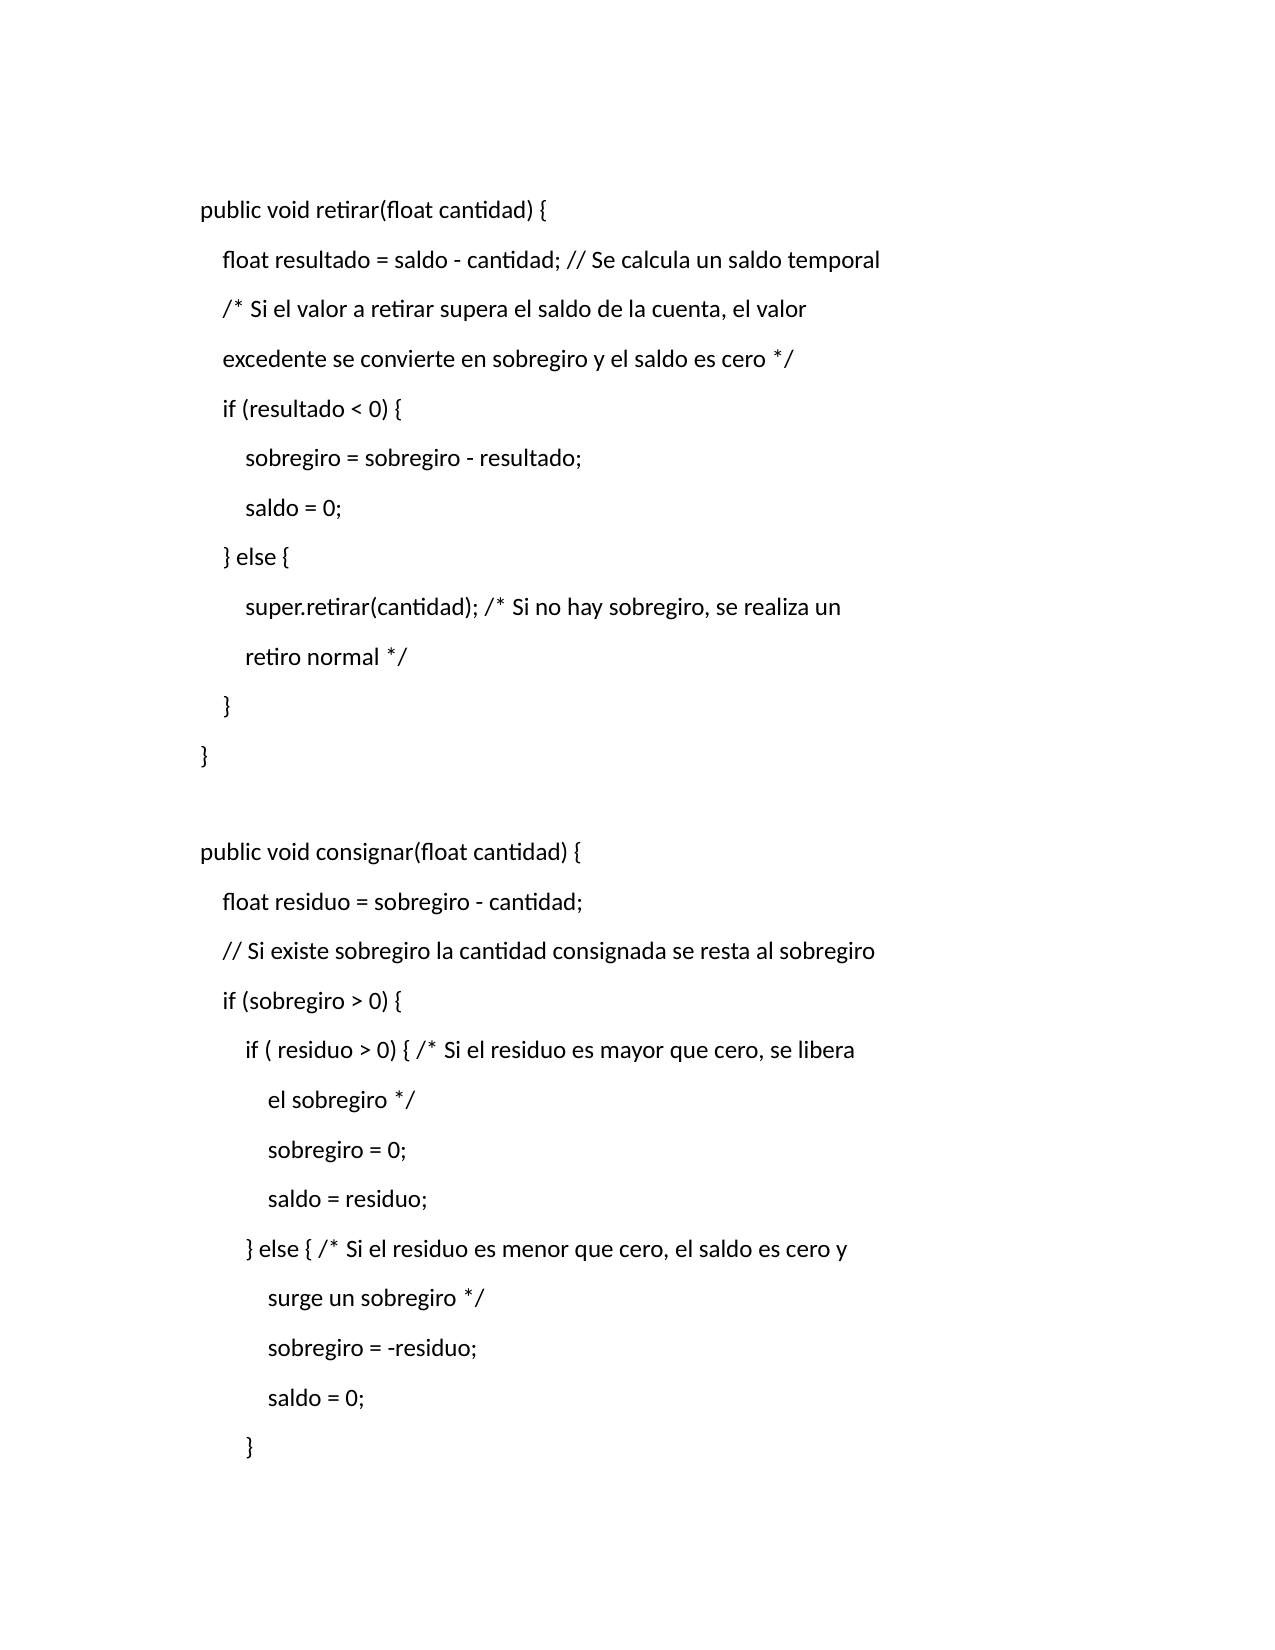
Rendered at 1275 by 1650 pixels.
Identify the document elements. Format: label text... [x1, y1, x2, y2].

text public void consignar(float cantidad) { [177, 836, 1098, 867]
text if (sobregiro > 0) { [177, 985, 1098, 1016]
text saldo = 0; [177, 1382, 1098, 1412]
text retiro normal */ [177, 641, 1098, 671]
text sobregiro = sobregiro - resultado; [177, 442, 1098, 473]
text saldo = 0; [177, 492, 1098, 522]
text el sobregiro */ [177, 1084, 1098, 1115]
text if (resultado < 0) { [177, 393, 1098, 423]
text super.retirar(cantidad); /* Si no hay sobregiro, se realiza un [177, 591, 1098, 622]
text if ( residuo > 0) { /* Si el residuo es mayor que cero, se libera [177, 1035, 1098, 1065]
text } [177, 690, 1098, 721]
text surge un sobregiro */ [177, 1283, 1098, 1313]
text } else { [177, 542, 1098, 572]
text } else { /* Si el residuo es menor que cero, el saldo es cero y [177, 1233, 1098, 1263]
text sobregiro = 0; [177, 1134, 1098, 1164]
text } [177, 1431, 1098, 1462]
text saldo = residuo; [177, 1183, 1098, 1214]
text } [177, 740, 1098, 770]
text /* Si el valor a retirar supera el saldo de la cuenta, el valor [177, 294, 1098, 324]
text float residuo = sobregiro - cantidad; [177, 886, 1098, 916]
text excedente se convierte en sobregiro y el saldo es cero */ [177, 343, 1098, 374]
text // Si existe sobregiro la cantidad consignada se resta al sobregiro [177, 936, 1098, 966]
text public void retirar(float cantidad) { [177, 194, 1098, 225]
text float resultado = saldo - cantidad; // Se calcula un saldo temporal [177, 244, 1098, 274]
text sobregiro = -residuo; [177, 1332, 1098, 1363]
